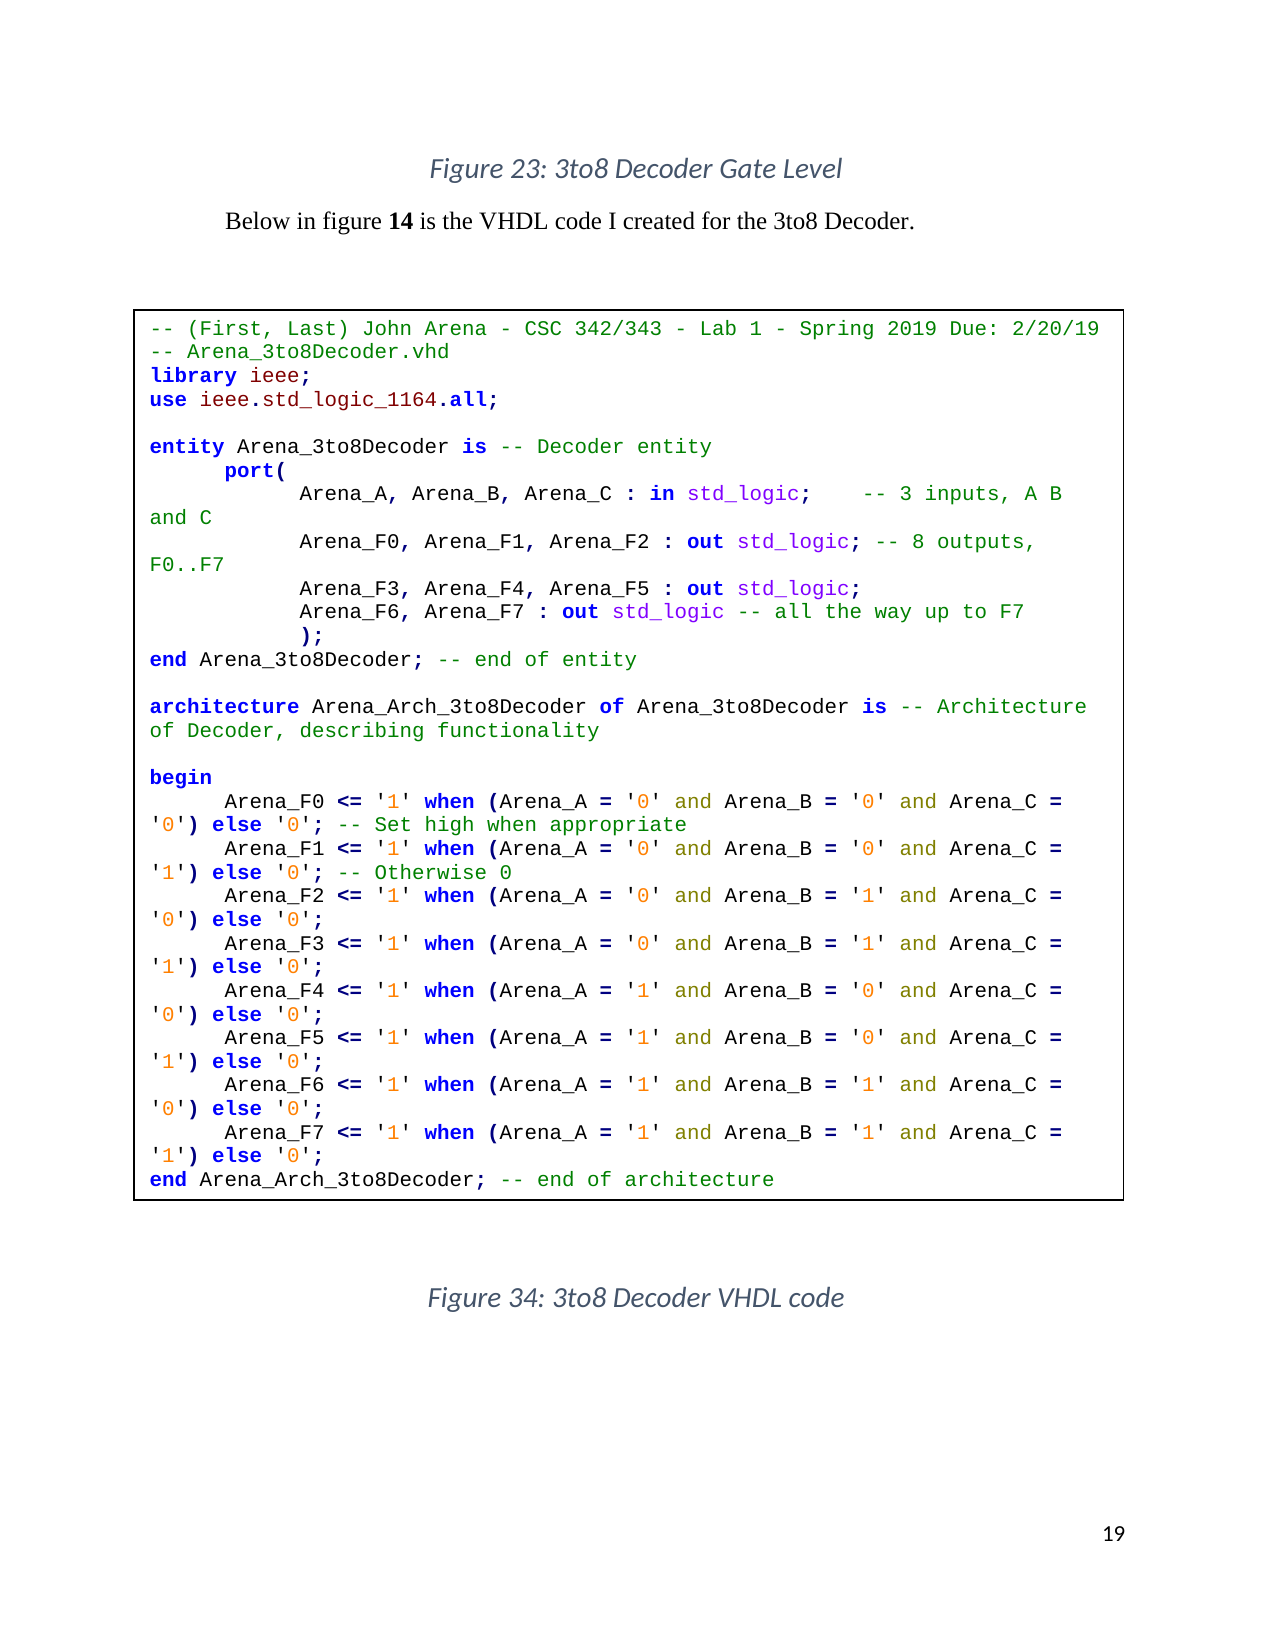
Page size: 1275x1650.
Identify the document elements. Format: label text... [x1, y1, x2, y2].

text Below in figure 14 is the VHDL code I created for the 3to8 Decoder. [150, 206, 1125, 235]
text Figure 34: 3to8 Decoder VHDL code [150, 1279, 1125, 1315]
text Figure 23: 3to8 Decoder Gate Level [150, 150, 1125, 186]
